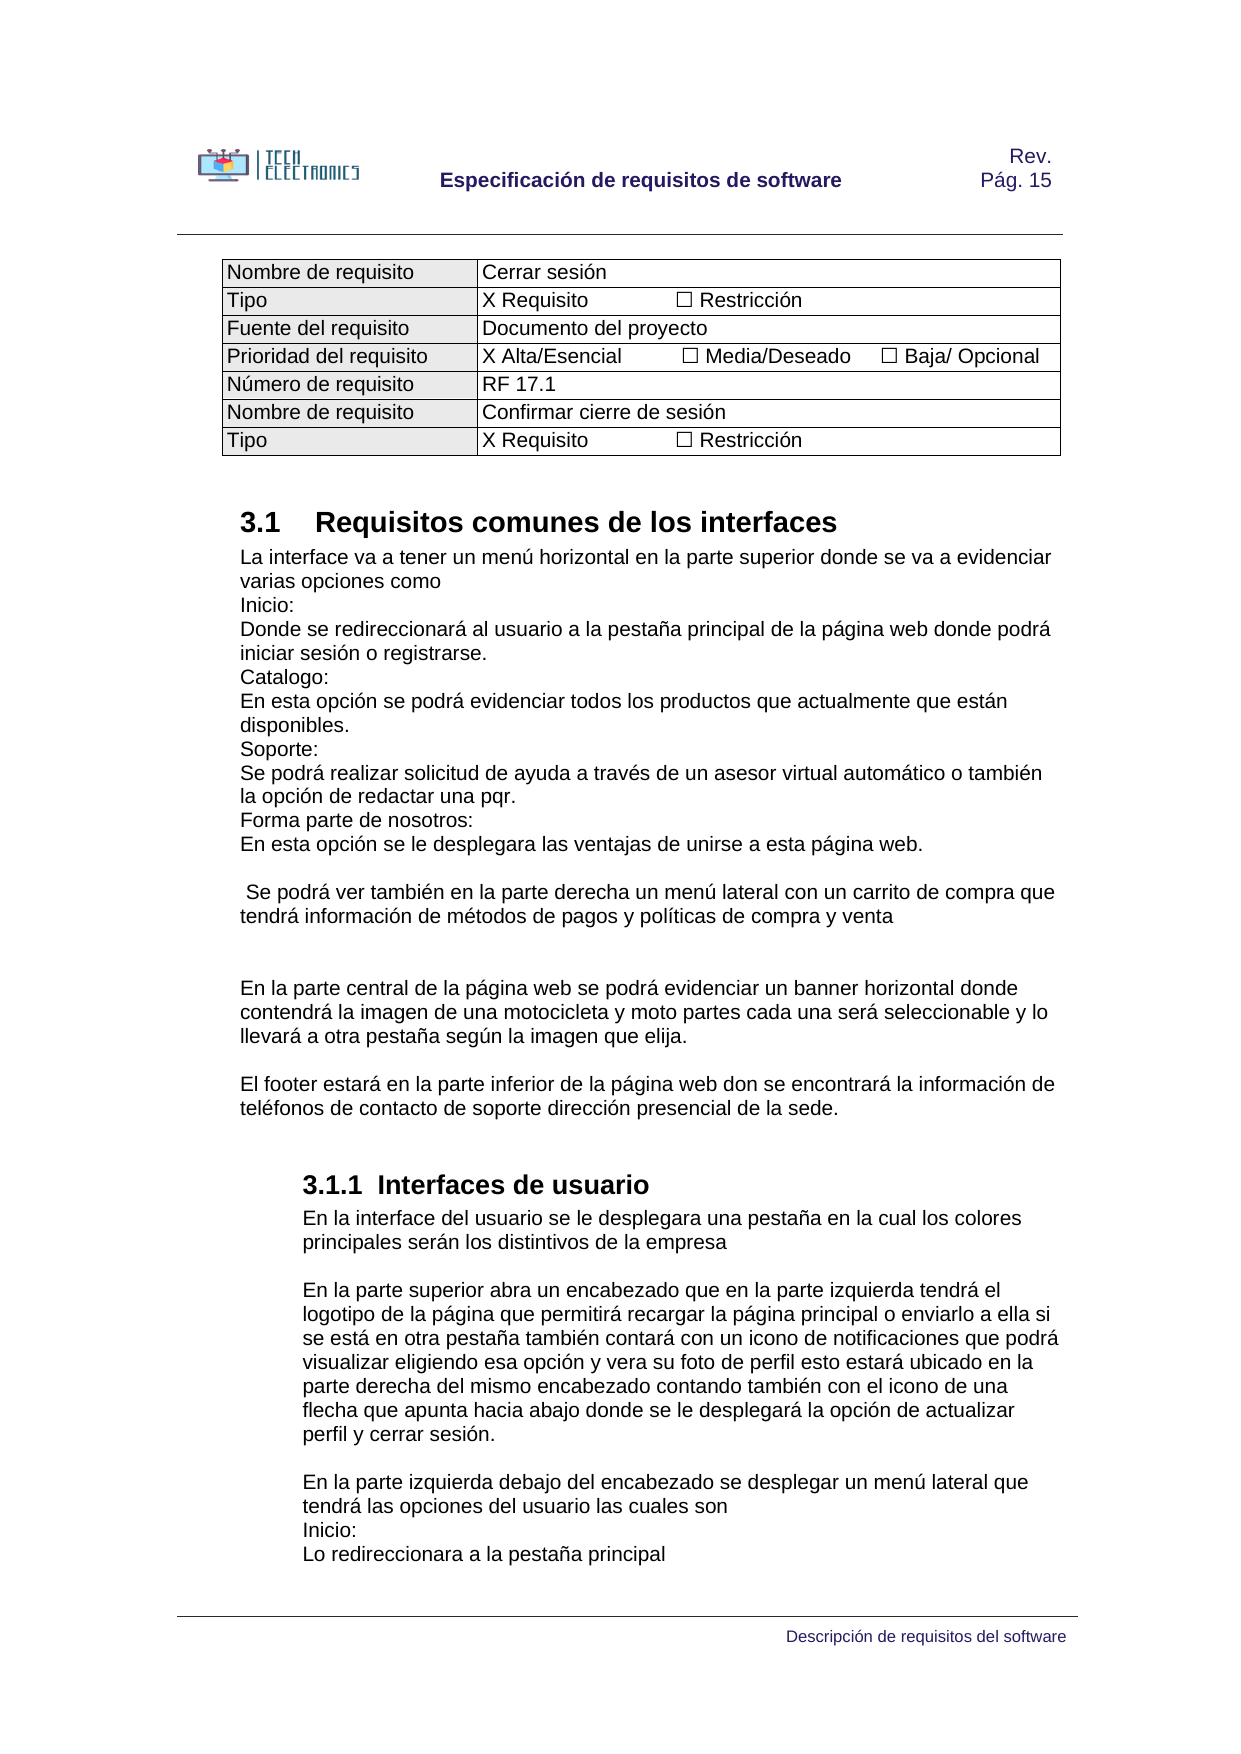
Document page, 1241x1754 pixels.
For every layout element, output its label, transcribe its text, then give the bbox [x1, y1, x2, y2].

table_cell Nombre de requisito [223, 400, 477, 427]
table_cell X Requisito [478, 288, 664, 315]
table_cell Cerrar sesión [478, 260, 1060, 287]
text Se podrá realizar solicitud de ayuda a través de un asesor virtual automático o también la opción de redactar una pqr. [240, 760, 1063, 808]
text Catalogo: [240, 664, 1063, 688]
text En la parte central de la página web se podrá evidenciar un banner horizontal donde contendrá la imagen de una motocicleta y moto partes cada una será seleccionable y lo llevará a otra pestaña según la imagen que elija. [240, 976, 1063, 1048]
table_cell Prioridad del requisito [223, 344, 477, 371]
text Forma parte de nosotros: [240, 808, 1063, 832]
table_cell Confirmar cierre de sesión [478, 400, 1060, 427]
table_cell X Alta/Esencial [478, 344, 664, 371]
text En la interface del usuario se le desplegara una pestaña en la cual los colores principales serán los distintivos de la empresa [302, 1206, 1063, 1254]
text La interface va a tener un menú horizontal en la parte superior donde se va a evidenciar varias opciones como [240, 545, 1063, 593]
table_cell Tipo [223, 428, 477, 455]
subtitle Interfaces de usuario [302, 1169, 1063, 1200]
subtitle Requisitos comunes de los interfaces [240, 505, 1063, 538]
text En esta opción se podrá evidenciar todos los productos que actualmente que están disponibles. [240, 688, 1063, 736]
picture [188, 108, 375, 227]
text En la parte izquierda debajo del encabezado se desplegar un menú lateral que tendrá las opciones del usuario las cuales son [302, 1470, 1063, 1518]
table_cell ☐ Baja/ Opcional [869, 344, 1060, 371]
table_cell Tipo [223, 288, 477, 315]
table_cell ☐ Restricción [664, 428, 1060, 455]
text En esta opción se le desplegara las ventajas de unirse a esta página web. [240, 832, 1063, 856]
table_cell Número de requisito [223, 372, 477, 398]
text El footer estará en la parte inferior de la página web don se encontrará la información de teléfonos de contacto de soporte dirección presencial de la sede. [240, 1072, 1063, 1120]
text Soporte: [240, 736, 1063, 760]
table_cell Fuente del requisito [223, 316, 477, 343]
text En la parte superior abra un encabezado que en la parte izquierda tendrá el logotipo de la página que permitirá recargar la página principal o enviarlo a ella si se está en otra pestaña también contará con un icono de notificaciones que podrá visualizar eligiendo esa opción y vera su foto de perfil esto estará ubicado en la parte derecha del mismo encabezado contando también con el icono de una flecha que apunta hacia abajo donde se le desplegará la opción de actualizar perfil y cerrar sesión. [302, 1278, 1063, 1446]
table_cell ☐ Media/Deseado [664, 344, 869, 371]
text Lo redireccionara a la pestaña principal [302, 1542, 1063, 1566]
text Se podrá ver también en la parte derecha un menú lateral con un carrito de compra que tendrá información de métodos de pagos y políticas de compra y venta [240, 880, 1063, 928]
table_cell X Requisito [478, 428, 664, 455]
table_cell RF 17.1 [478, 372, 1060, 398]
table_cell Nombre de requisito [223, 260, 477, 287]
table_cell ☐ Restricción [664, 288, 1060, 315]
text Inicio: [302, 1518, 1063, 1542]
text Donde se redireccionará al usuario a la pestaña principal de la página web donde podrá iniciar sesión o registrarse. [240, 617, 1063, 664]
text Inicio: [240, 593, 1063, 617]
table_cell Documento del proyecto [478, 316, 1060, 343]
